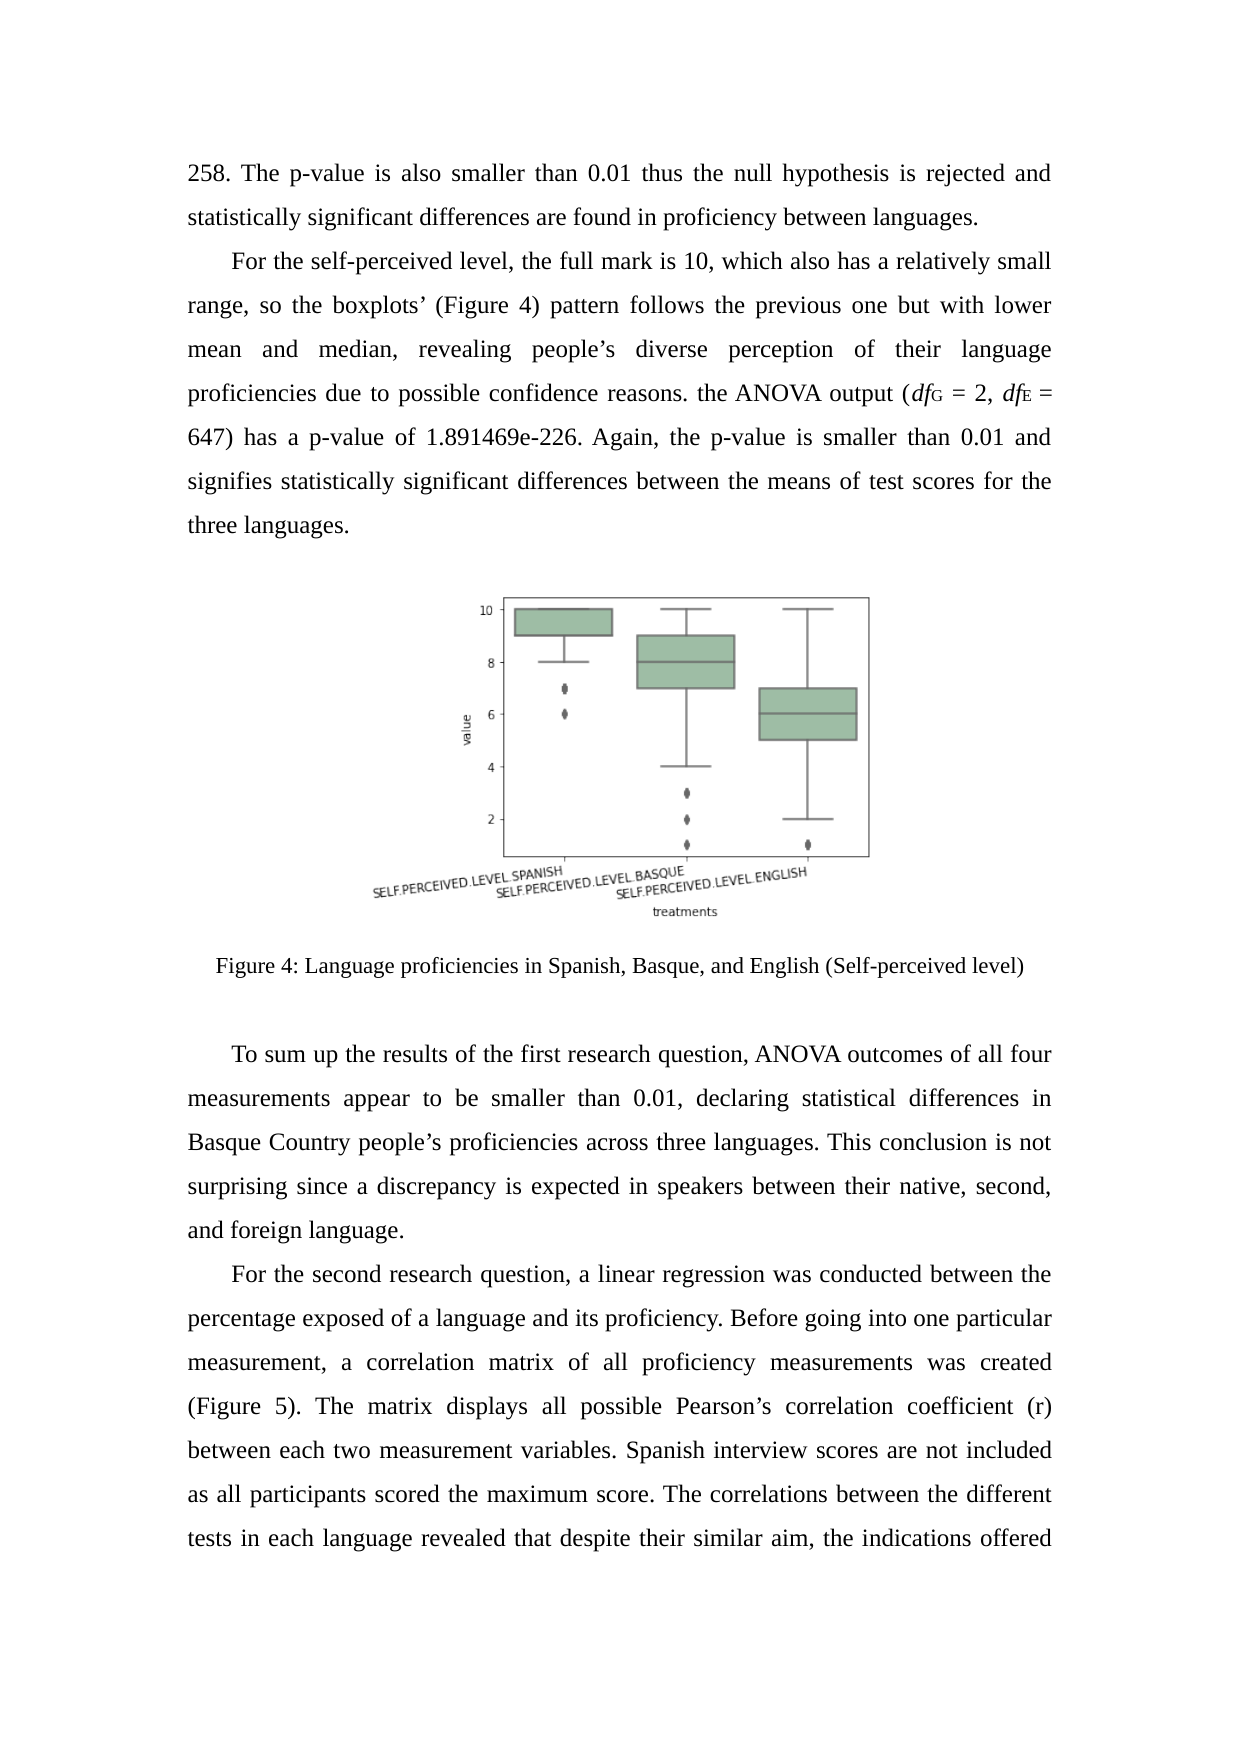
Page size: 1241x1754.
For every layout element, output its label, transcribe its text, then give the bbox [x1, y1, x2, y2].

text Figure 4: Language proficiencies in Spanish, Basque, and English (Self-perceived level) [187, 943, 1053, 987]
text To sum up the results of the first research question, ANOVA outcomes of all four measurements appear to be smaller than 0.01, declaring statistical differences in Basque Country people’s proficiencies across three languages. This conclusion is not surprising since a discrepancy is expected in speakers between their native, second, and foreign language. [187, 1031, 1053, 1252]
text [187, 150, 1053, 238]
picture [363, 590, 877, 926]
text For the self-perceived level, the full mark is 10, which also has a relatively small range, so the boxplots’ (Figure 4) pattern follows the previous one but with lower mean and median, revealing people’s diverse perception of their language proficiencies due to possible confidence reasons. the ANOVA output (dfG = 2, dfE = 647) has a p-value of 1.891469e-226. Again, the p-value is smaller than 0.01 and signifies statistically significant differences between the means of test scores for the three languages. [187, 238, 1053, 547]
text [187, 1252, 1053, 1560]
